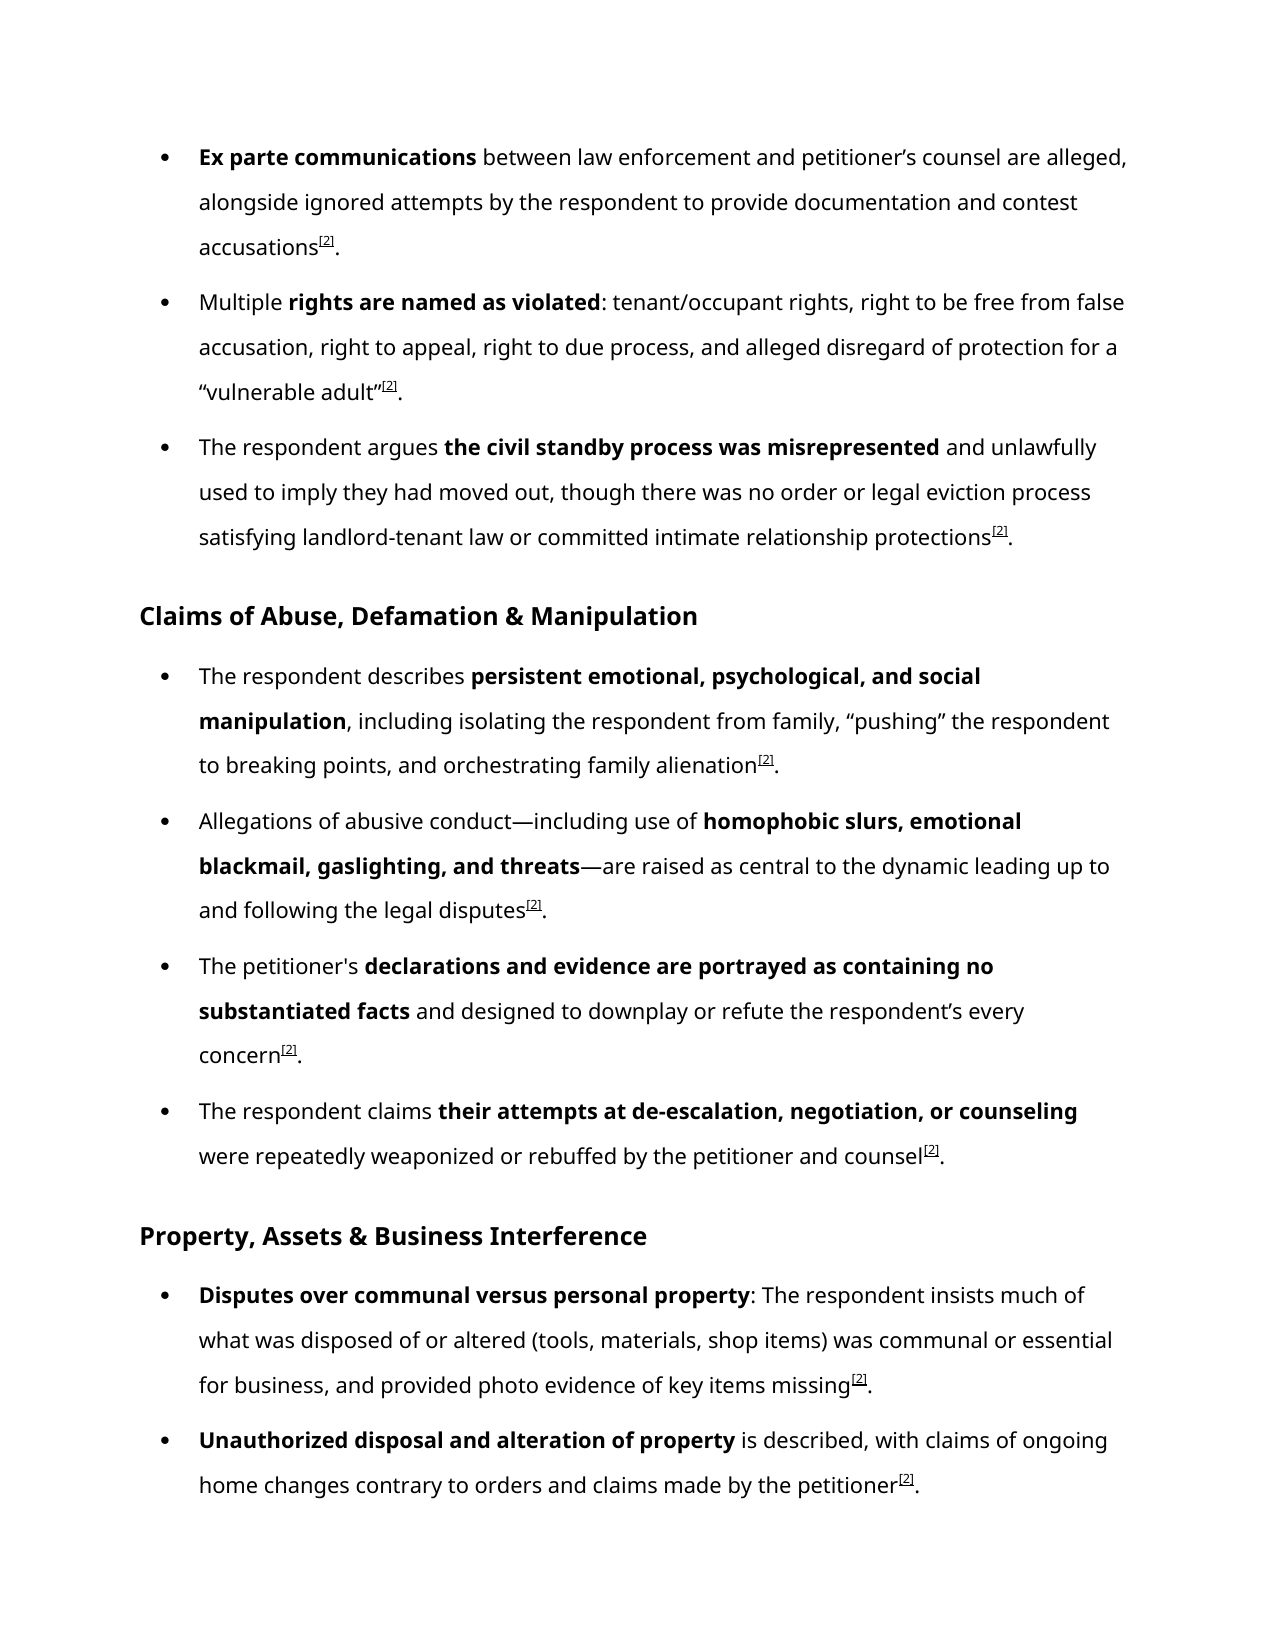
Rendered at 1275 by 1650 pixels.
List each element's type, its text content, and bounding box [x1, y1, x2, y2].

list The respondent describes persistent emotional, psychological, and social manipulation, including isolating the respondent from family, “pushing” the respondent to breaking points, and orchestrating family alienation[2]. [161, 661, 1133, 780]
list The respondent argues the civil standby process was misrepresented and unlawfully used to imply they had moved out, though there was no order or legal eviction process satisfying landlord-tenant law or committed intimate relationship protections[2]. [161, 432, 1133, 551]
list Ex parte communications between law enforcement and petitioner’s counsel are alleged, alongside ignored attempts by the respondent to provide documentation and contest accusations[2]. [161, 142, 1133, 261]
list Multiple rights are named as violated: tenant/occupant rights, right to be free from false accusation, right to appeal, right to due process, and alleged disregard of protection for a “vulnerable adult”[2]. [161, 287, 1133, 406]
list Allegations of abusive conduct—including use of homophobic slurs, emotional blackmail, gaslighting, and threats—are raised as central to the dynamic leading up to and following the legal disputes[2]. [161, 806, 1133, 925]
list Unauthorized disposal and alteration of property is described, with claims of ongoing home changes contrary to orders and claims made by the petitioner[2]. [161, 1425, 1133, 1500]
list The petitioner's declarations and evidence are portrayed as containing no substantiated facts and designed to downplay or refute the respondent’s every concern[2]. [161, 951, 1133, 1070]
list Disputes over communal versus personal property: The respondent insists much of what was disposed of or altered (tools, materials, shop items) was communal or essential for business, and provided photo evidence of key items missing[2]. [161, 1280, 1133, 1399]
list The respondent claims their attempts at de-escalation, negotiation, or counseling were repeatedly weaponized or rebuffed by the petitioner and counsel[2]. [161, 1096, 1133, 1171]
text Property, Assets & Business Interference [139, 1218, 1133, 1252]
text Claims of Abuse, Defamation & Manipulation [139, 599, 1133, 633]
